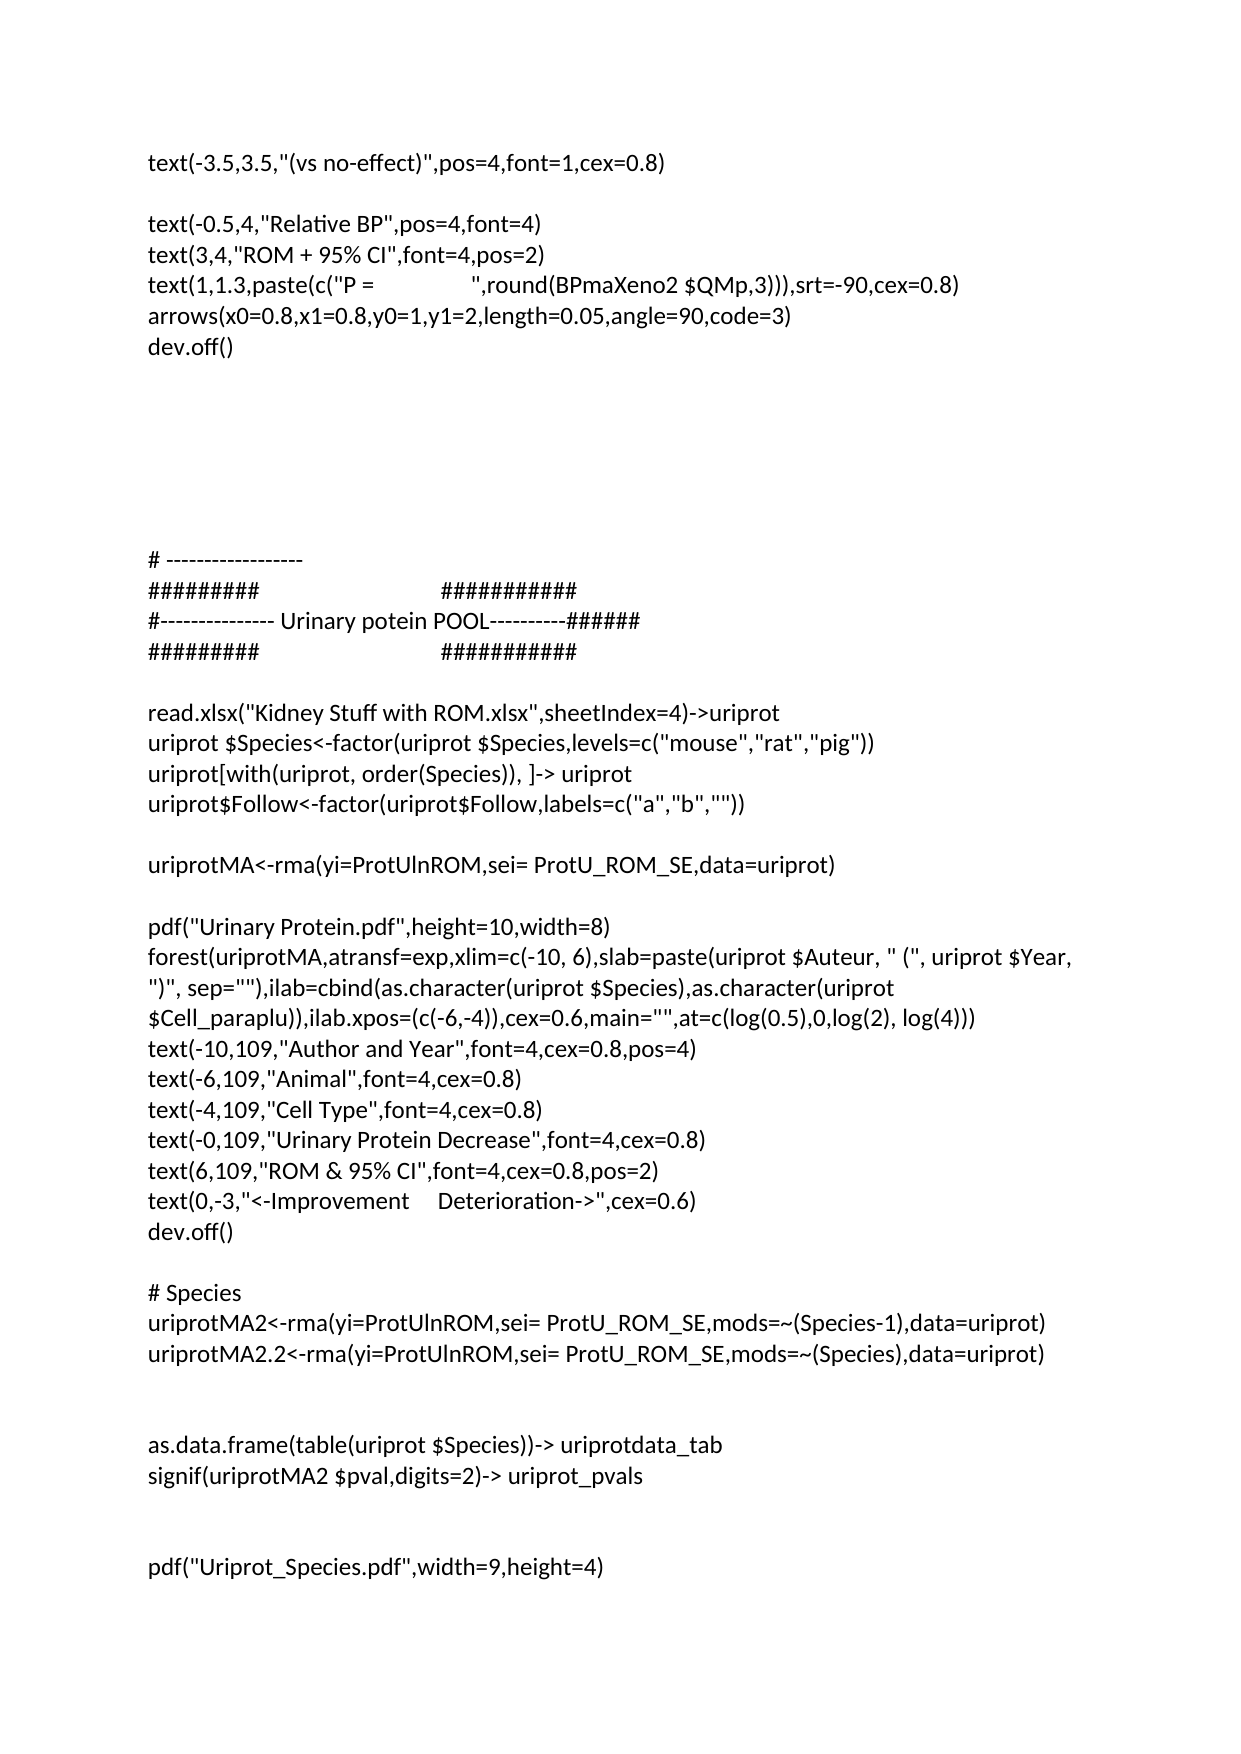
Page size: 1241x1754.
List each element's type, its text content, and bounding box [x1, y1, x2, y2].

text dev.off() [148, 331, 1093, 361]
text uriprot[with(uriprot, order(Species)), ]-> uriprot [148, 758, 1093, 788]
text # ------------------ [148, 544, 1093, 575]
text text(-0,109,"Urinary Protein Decrease",font=4,cex=0.8) [148, 1124, 1093, 1155]
text # Species [148, 1277, 1093, 1307]
text forest(uriprotMA,atransf=exp,xlim=c(-10, 6),slab=paste(uriprot $Auteur, " (", uriprot $Year, ")", sep=""),ilab=cbind(as.character(uriprot $Species),as.character(uriprot $Cell_paraplu)),ilab.xpos=(c(-6,-4)),cex=0.6,main="",at=c(log(0.5),0,log(2), log(4))) [148, 941, 1093, 1033]
text text(3,4,"ROM + 95% CI",font=4,pos=2) [148, 239, 1093, 270]
text arrows(x0=0.8,x1=0.8,y0=1,y1=2,length=0.05,angle=90,code=3) [148, 300, 1093, 331]
text pdf("Uriprot_Species.pdf",width=9,height=4) [148, 1552, 1093, 1582]
text signif(uriprotMA2 $pval,digits=2)-> uriprot_pvals [148, 1460, 1093, 1491]
text text(-0.5,4,"Relative BP",pos=4,font=4) [148, 209, 1093, 239]
text dev.off() [148, 1216, 1093, 1246]
text text(-4,109,"Cell Type",font=4,cex=0.8) [148, 1094, 1093, 1124]
text ######### ########### [148, 636, 1093, 666]
text pdf("Urinary Protein.pdf",height=10,width=8) [148, 911, 1093, 941]
text uriprot $Species<-factor(uriprot $Species,levels=c("mouse","rat","pig")) [148, 727, 1093, 758]
text text(1,1.3,paste(c("P = ",round(BPmaXeno2 $QMp,3))),srt=-90,cex=0.8) [148, 270, 1093, 300]
text uriprotMA<-rma(yi=ProtUlnROM,sei= ProtU_ROM_SE,data=uriprot) [148, 849, 1093, 880]
text as.data.frame(table(uriprot $Species))-> uriprotdata_tab [148, 1429, 1093, 1460]
text text(6,109,"ROM & 95% CI",font=4,cex=0.8,pos=2) [148, 1155, 1093, 1185]
text read.xlsx("Kidney Stuff with ROM.xlsx",sheetIndex=4)->uriprot [148, 697, 1093, 727]
text uriprotMA2<-rma(yi=ProtUlnROM,sei= ProtU_ROM_SE,mods=~(Species-1),data=uriprot) [148, 1307, 1093, 1338]
text text(-10,109,"Author and Year",font=4,cex=0.8,pos=4) [148, 1033, 1093, 1063]
text ######### ########### [148, 575, 1093, 605]
text text(-3.5,3.5,"(vs no-effect)",pos=4,font=1,cex=0.8) [148, 148, 1093, 178]
text #--------------- Urinary potein POOL----------###### [148, 605, 1093, 636]
text text(-6,109,"Animal",font=4,cex=0.8) [148, 1063, 1093, 1094]
text text(0,-3,"<-Improvement Deterioration->",cex=0.6) [148, 1185, 1093, 1216]
text uriprot$Follow<-factor(uriprot$Follow,labels=c("a","b","")) [148, 788, 1093, 819]
text uriprotMA2.2<-rma(yi=ProtUlnROM,sei= ProtU_ROM_SE,mods=~(Species),data=uriprot) [148, 1338, 1093, 1368]
